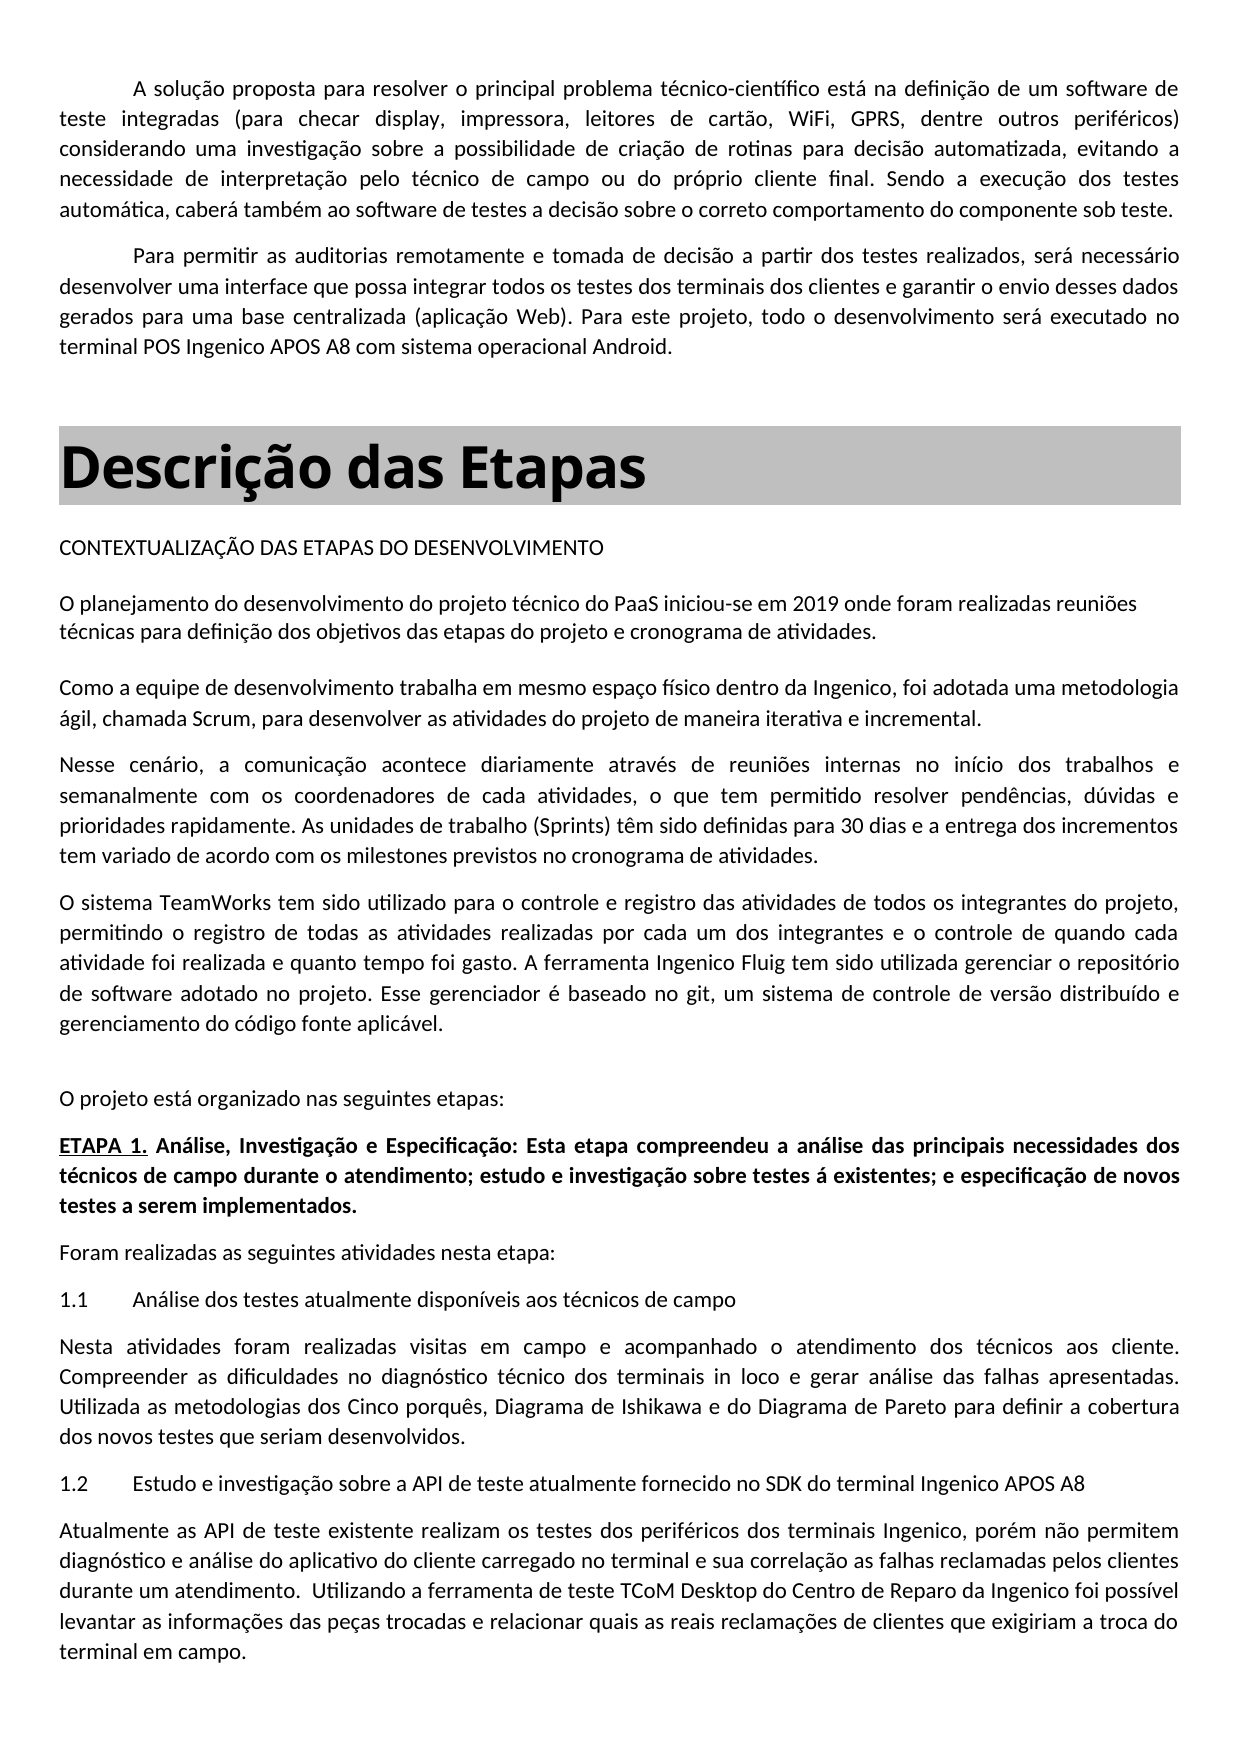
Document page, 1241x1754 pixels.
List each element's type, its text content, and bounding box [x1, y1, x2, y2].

text CONTEXTUALIZAÇÃO DAS ETAPAS DO DESENVOLVIMENTO [59, 533, 1181, 589]
text O sistema TeamWorks tem sido utilizado para o controle e registro das atividades de todos os integrantes do projeto, permitindo o registro de todas as atividades realizadas por cada um dos integrantes e o controle de quando cada atividade foi realizada e quanto tempo foi gasto. A ferramenta Ingenico Fluig tem sido utilizada gerenciar o repositório de software adotado no projeto. Esse gerenciador é baseado no git, um sistema de controle de versão distribuído e gerenciamento do código fonte aplicável. [59, 888, 1181, 1037]
text A solução proposta para resolver o principal problema técnico-científico está na definição de um software de teste integradas (para checar display, impressora, leitores de cartão, WiFi, GPRS, dentre outros periféricos) considerando uma investigação sobre a possibilidade de criação de rotinas para decisão automatizada, evitando a necessidade de interpretação pelo técnico de campo ou do próprio cliente final. Sendo a execução dos testes automática, caberá também ao software de testes a decisão sobre o correto comportamento do componente sob teste. [59, 74, 1181, 223]
text Nesta atividades foram realizadas visitas em campo e acompanhado o atendimento dos técnicos aos cliente. Compreender as dificuldades no diagnóstico técnico dos terminais in loco e gerar análise das falhas apresentadas. Utilizada as metodologias dos Cinco porquês, Diagrama de Ishikawa e do Diagrama de Pareto para definir a cobertura dos novos testes que seriam desenvolvidos. [59, 1332, 1181, 1450]
text Para permitir as auditorias remotamente e tomada de decisão a partir dos testes realizados, será necessário desenvolver uma interface que possa integrar todos os testes dos terminais dos clientes e garantir o envio desses dados gerados para uma base centralizada (aplicação Web). Para este projeto, todo o desenvolvimento será executado no terminal POS Ingenico APOS A8 com sistema operacional Android. [59, 242, 1181, 360]
text Como a equipe de desenvolvimento trabalha em mesmo espaço físico dentro da Ingenico, foi adotada uma metodologia ágil, chamada Scrum, para desenvolver as atividades do projeto de maneira iterativa e incremental. [59, 673, 1181, 732]
title Descrição das Etapas [59, 426, 1181, 505]
text Nesse cenário, a comunicação acontece diariamente através de reuniões internas no início dos trabalhos e semanalmente com os coordenadores de cada atividades, o que tem permitido resolver pendências, dúvidas e prioridades rapidamente. As unidades de trabalho (Sprints) têm sido definidas para 30 dias e a entrega dos incrementos tem variado de acordo com os milestones previstos no cronograma de atividades. [59, 751, 1181, 869]
text Atualmente as API de teste existente realizam os testes dos periféricos dos terminais Ingenico, porém não permitem diagnóstico e análise do aplicativo do cliente carregado no terminal e sua correlação as falhas reclamadas pelos clientes durante um atendimento. Utilizando a ferramenta de teste TCoM Desktop do Centro de Reparo da Ingenico foi possível levantar as informações das peças trocadas e relacionar quais as reais reclamações de clientes que exigiriam a troca do terminal em campo. [59, 1516, 1181, 1665]
text Foram realizadas as seguintes atividades nesta etapa: [59, 1238, 1181, 1266]
list Estudo e investigação sobre a API de teste atualmente fornecido no SDK do terminal Ingenico APOS A8 [59, 1469, 1181, 1497]
list Análise dos testes atualmente disponíveis aos técnicos de campo [59, 1285, 1181, 1313]
text ETAPA 1. Análise, Investigação e Especificação: Esta etapa compreendeu a análise das principais necessidades dos técnicos de campo durante o atendimento; estudo e investigação sobre testes á existentes; e especificação de novos testes a serem implementados. [59, 1131, 1181, 1219]
text O planejamento do desenvolvimento do projeto técnico do PaaS iniciou-se em 2019 onde foram realizadas reuniões técnicas para definição dos objetivos das etapas do projeto e cronograma de atividades. [59, 589, 1181, 646]
text O projeto está organizado nas seguintes etapas: [59, 1084, 1181, 1112]
